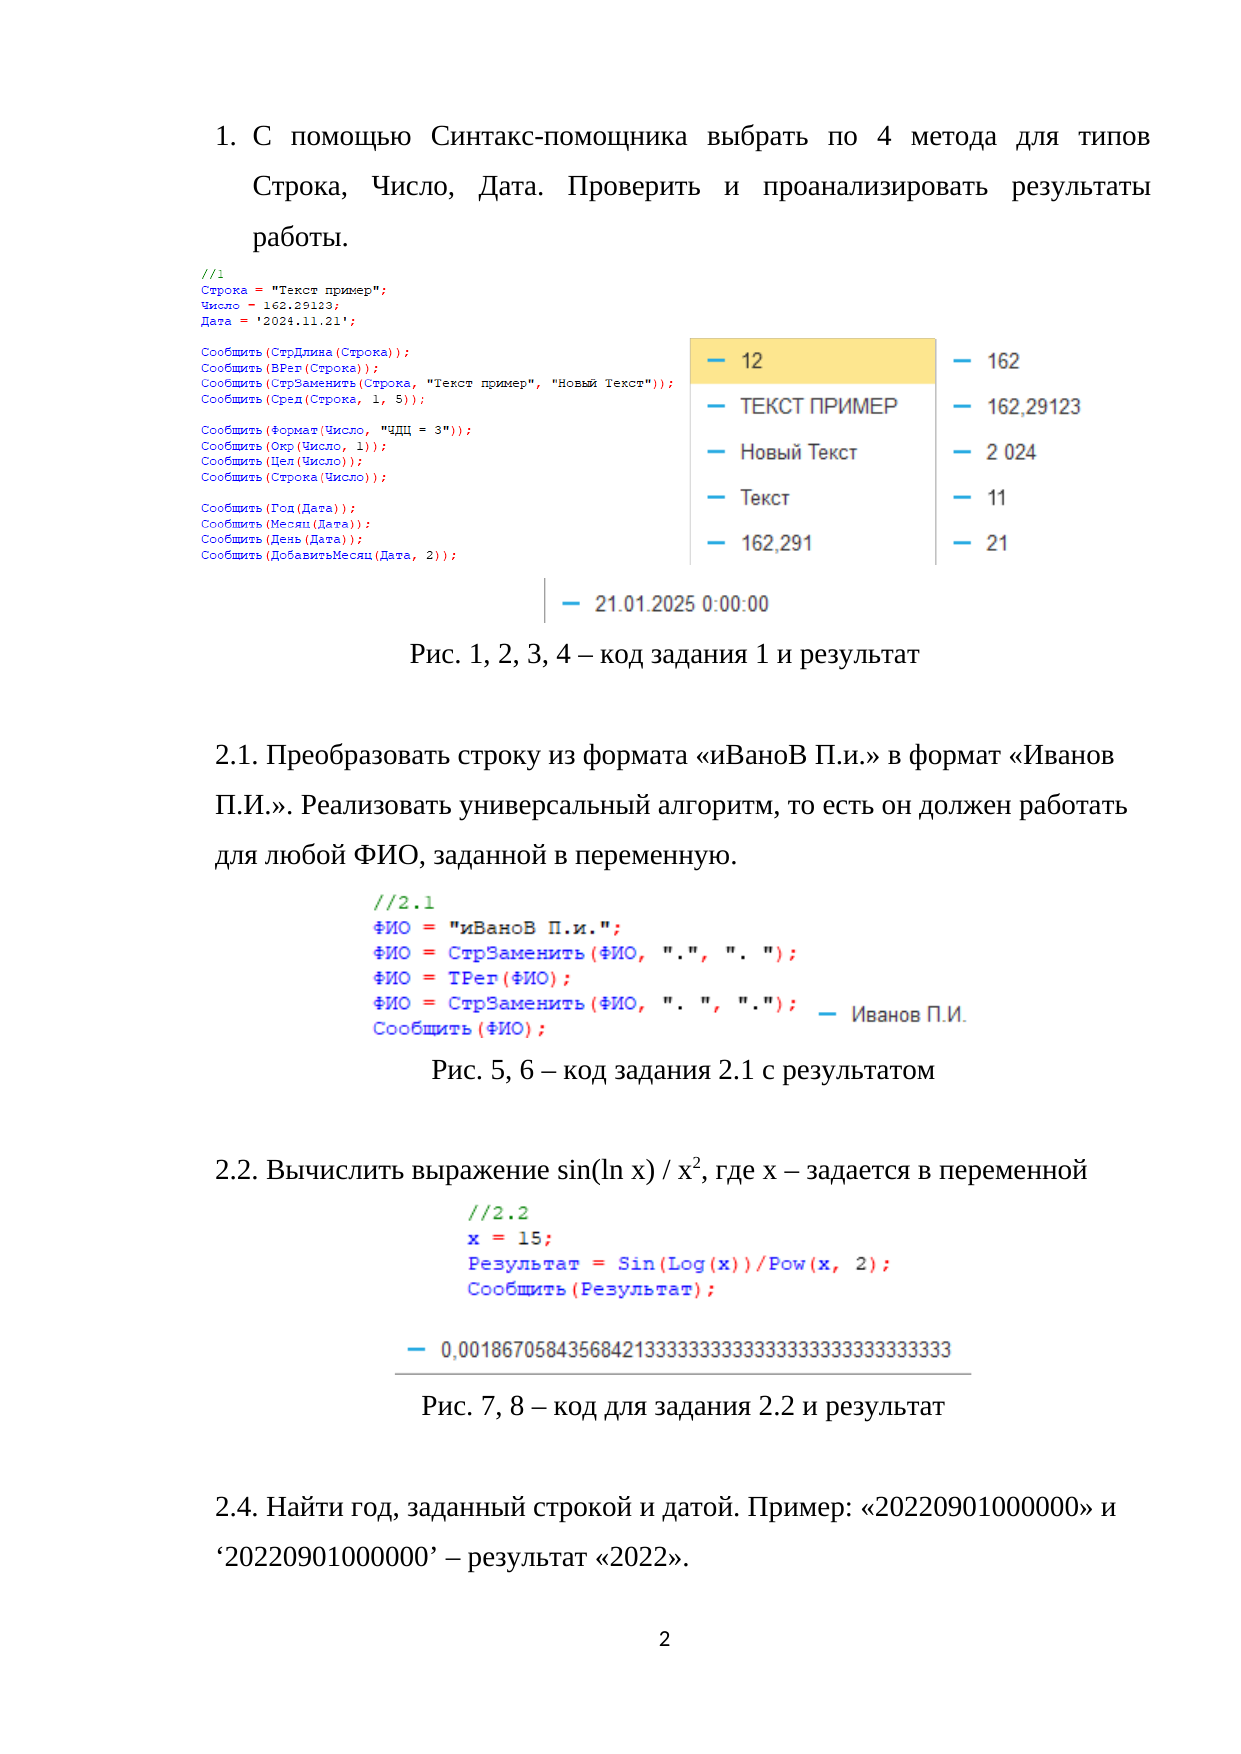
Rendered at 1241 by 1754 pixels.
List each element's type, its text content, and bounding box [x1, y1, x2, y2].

text 2.2. Вычислить выражение sin(ln x) / х2, где х – задается в переменной [215, 1152, 1152, 1186]
picture [394, 1321, 972, 1375]
text Рис. 1, 2, 3, 4 – код задания 1 и результат [177, 636, 1152, 670]
picture [362, 887, 1004, 1038]
picture [455, 1202, 912, 1308]
text 2.1. Преобразовать строку из формата «иВаноВ П.и.» в формат «Иванов П.И.». Реализовать универсальный алгоритм, то есть он должен работать для любой ФИО, заданной в переменную. [215, 737, 1152, 871]
picture [544, 578, 785, 623]
text Рис. 5, 6 – код задания 2.1 с результатом [215, 1052, 1152, 1085]
text Рис. 7, 8 – код для задания 2.2 и результат [215, 1388, 1152, 1422]
list С помощью Синтакс-помощника выбрать по 4 метода для типов Строка, Число, Дата. Проверить и проанализировать результаты работы. [215, 118, 1152, 252]
text 2.4. Найти год, заданный строкой и датой. Пример: «20220901000000» и ‘20220901000000’ – результат «2022». [215, 1489, 1152, 1573]
picture [188, 269, 1141, 565]
